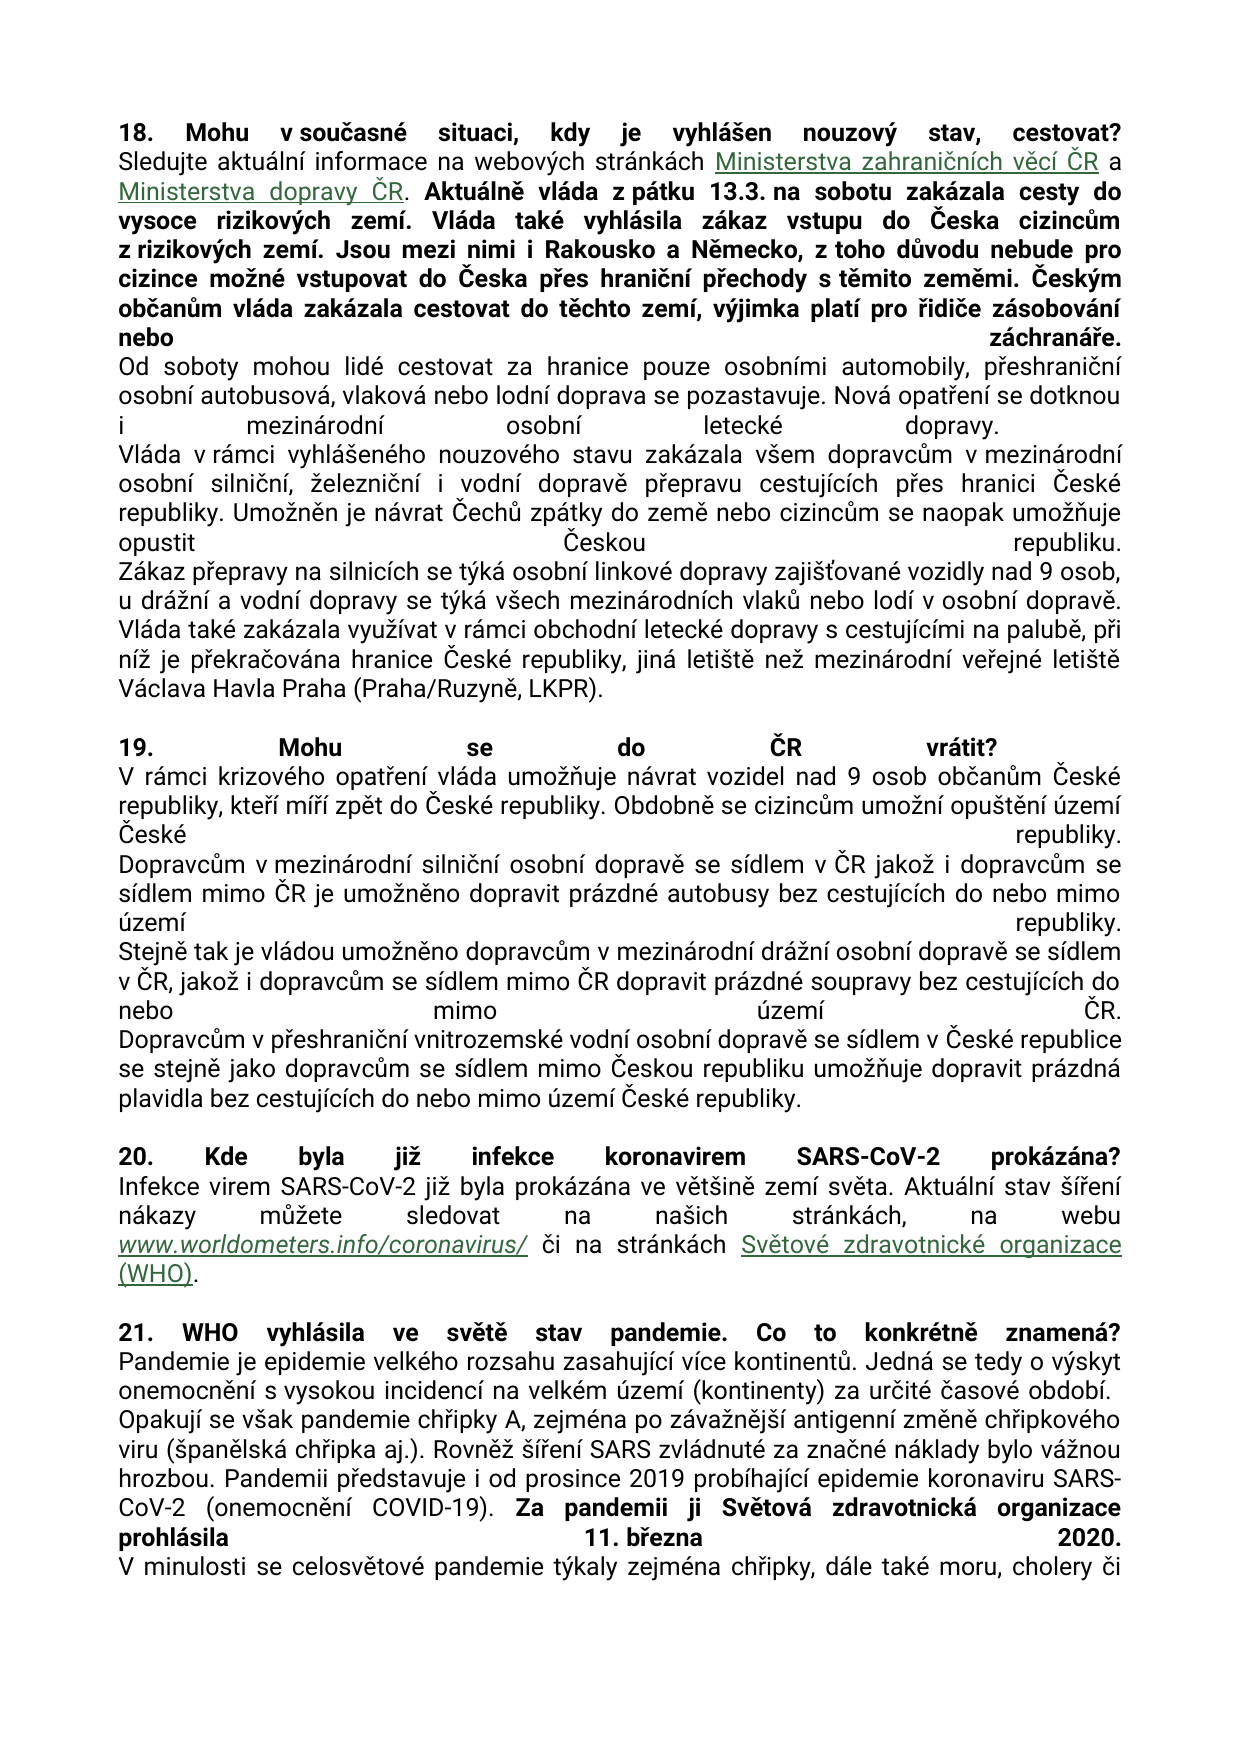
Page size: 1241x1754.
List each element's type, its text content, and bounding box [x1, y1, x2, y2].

text 18. Mohu v současné situaci, kdy je vyhlášen nouzový stav, cestovat? Sledujte aktuální informace na webových stránkách Ministerstva zahraničních věcí ČR a Ministerstva dopravy ČR. Aktuálně vláda z pátku 13.3. na sobotu zakázala cesty do vysoce rizikových zemí. Vláda také vyhlásila zákaz vstupu do Česka cizincům z rizikových zemí. Jsou mezi nimi i Rakousko a Německo, z toho důvodu nebude pro cizince možné vstupovat do Česka přes hraniční přechody s těmito zeměmi. Českým občanům vláda zakázala cestovat do těchto zemí, výjimka platí pro řidiče zásobování nebo záchranáře. Od soboty mohou lidé cestovat za hranice pouze osobními automobily, přeshraniční osobní autobusová, vlaková nebo lodní doprava se pozastavuje. Nová opatření se dotknou i mezinárodní osobní letecké dopravy. Vláda v rámci vyhlášeného nouzového stavu zakázala všem dopravcům v mezinárodní osobní silniční, železniční i vodní dopravě přepravu cestujících přes hranici České republiky. Umožněn je návrat Čechů zpátky do země nebo cizincům se naopak umožňuje opustit Českou republiku. Zákaz přepravy na silnicích se týká osobní linkové dopravy zajišťované vozidly nad 9 osob, u drážní a vodní dopravy se týká všech mezinárodních vlaků nebo lodí v osobní dopravě. Vláda také zakázala využívat v rámci obchodní letecké dopravy s cestujícími na palubě, při níž je překračována hranice České republiky, jiná letiště než mezinárodní veřejné letiště Václava Havla Praha (Praha/Ruzyně, LKPR). [118, 118, 1122, 703]
text 19. Mohu se do ČR vrátit? V rámci krizového opatření vláda umožňuje návrat vozidel nad 9 osob občanům České republiky, kteří míří zpět do České republiky. Obdobně se cizincům umožní opuštění území České republiky. Dopravcům v mezinárodní silniční osobní dopravě se sídlem v ČR jakož i dopravcům se sídlem mimo ČR je umožněno dopravit prázdné autobusy bez cestujících do nebo mimo území republiky. Stejně tak je vládou umožněno dopravcům v mezinárodní drážní osobní dopravě se sídlem v ČR, jakož i dopravcům se sídlem mimo ČR dopravit prázdné soupravy bez cestujících do nebo mimo území ČR. Dopravcům v přeshraniční vnitrozemské vodní osobní dopravě se sídlem v České republice se stejně jako dopravcům se sídlem mimo Českou republiku umožňuje dopravit prázdná plavidla bez cestujících do nebo mimo území České republiky. [118, 733, 1122, 1113]
text 20. Kde byla již infekce koronavirem SARS-CoV-2 prokázána? Infekce virem SARS-CoV-2 již byla prokázána ve většině zemí světa. Aktuální stav šíření nákazy můžete sledovat na našich stránkách, na webu www.worldometers.info/coronavirus/ či na stránkách Světové zdravotnické organizace (WHO). [118, 1142, 1122, 1289]
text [118, 1318, 1122, 1581]
